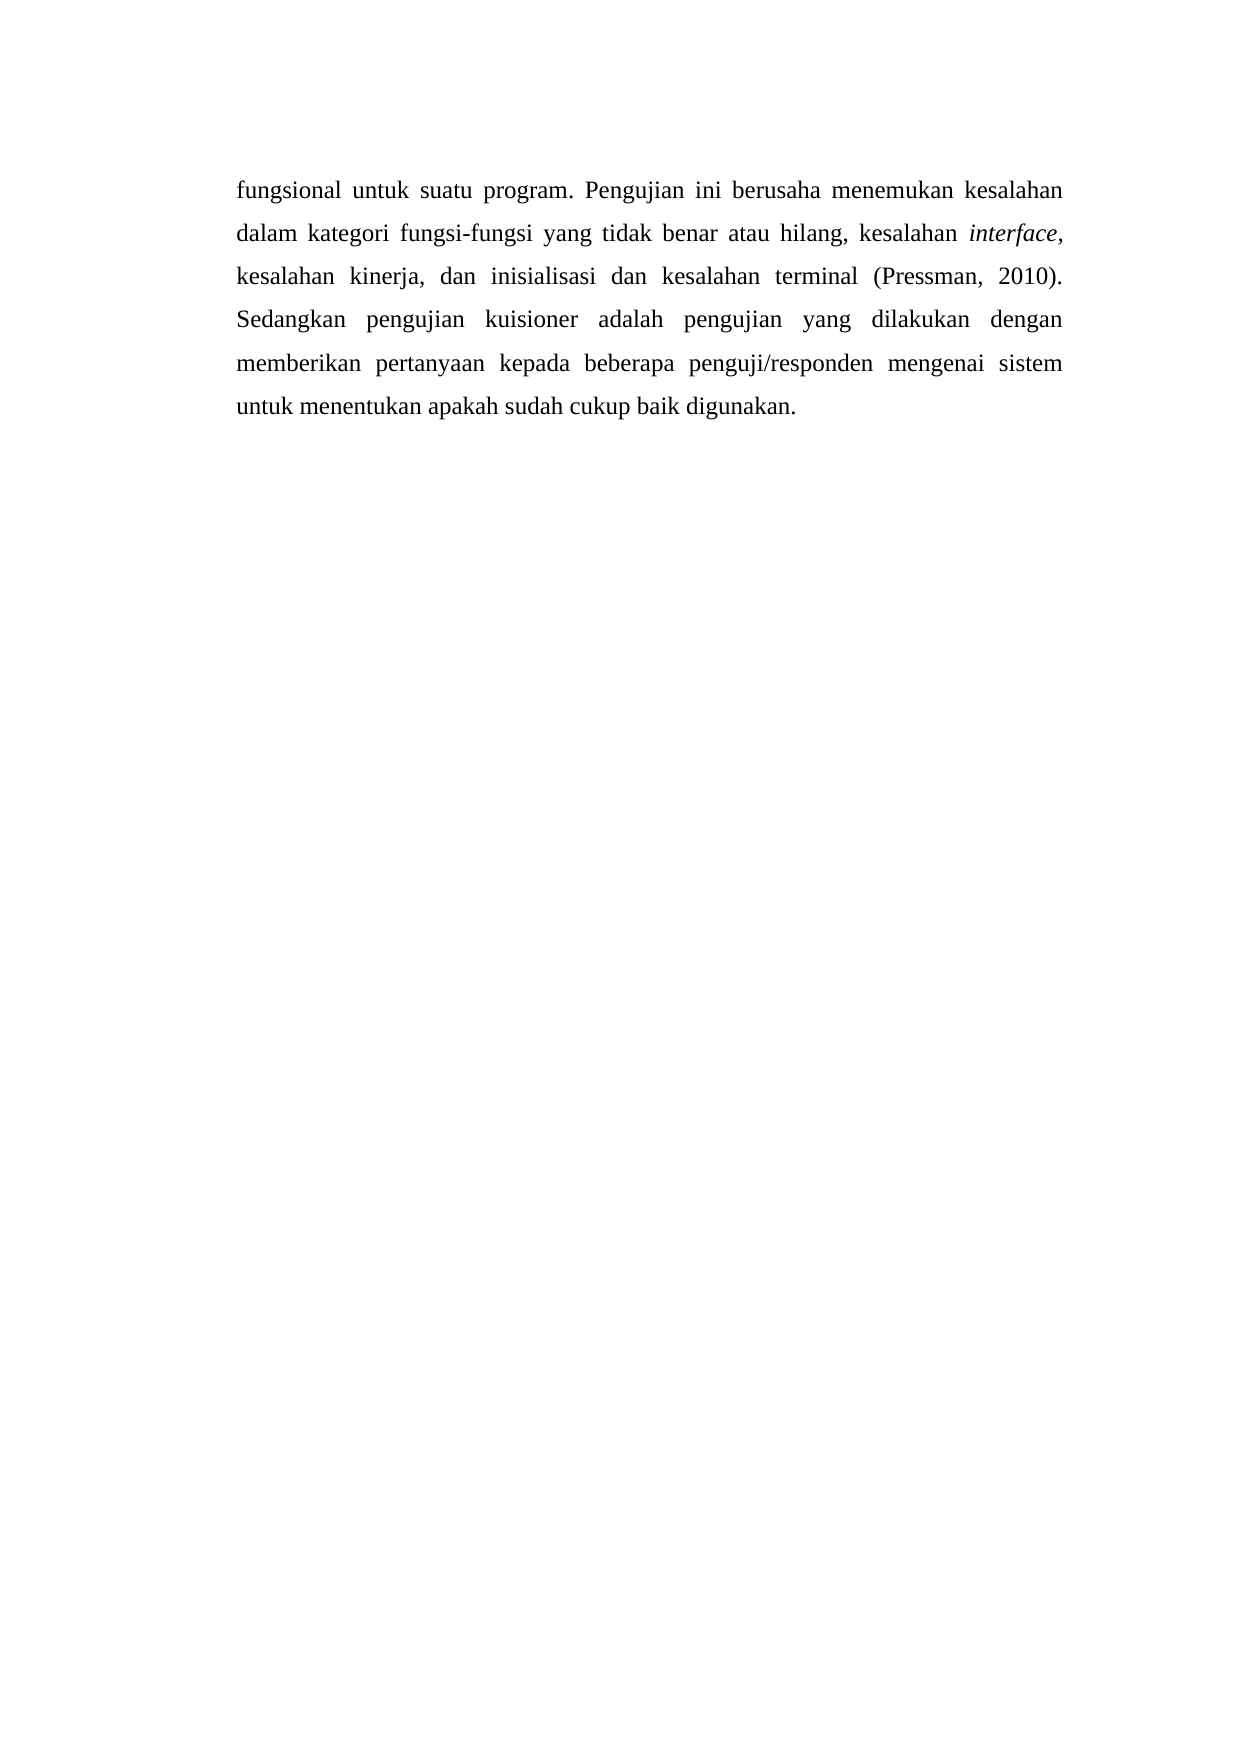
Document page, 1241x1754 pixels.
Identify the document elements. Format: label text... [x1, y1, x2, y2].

text fungsional untuk suatu program. Pengujian ini berusaha menemukan kesalahan dalam kategori fungsi-fungsi yang tidak benar atau hilang, kesalahan interface, kesalahan kinerja, dan inisialisasi dan kesalahan terminal (Pressman, 2010). Sedangkan pengujian kuisioner adalah pengujian yang dilakukan dengan memberikan pertanyaan kepada beberapa penguji/responden mengenai sistem untuk menentukan apakah sudah cukup baik digunakan. [236, 175, 1063, 419]
